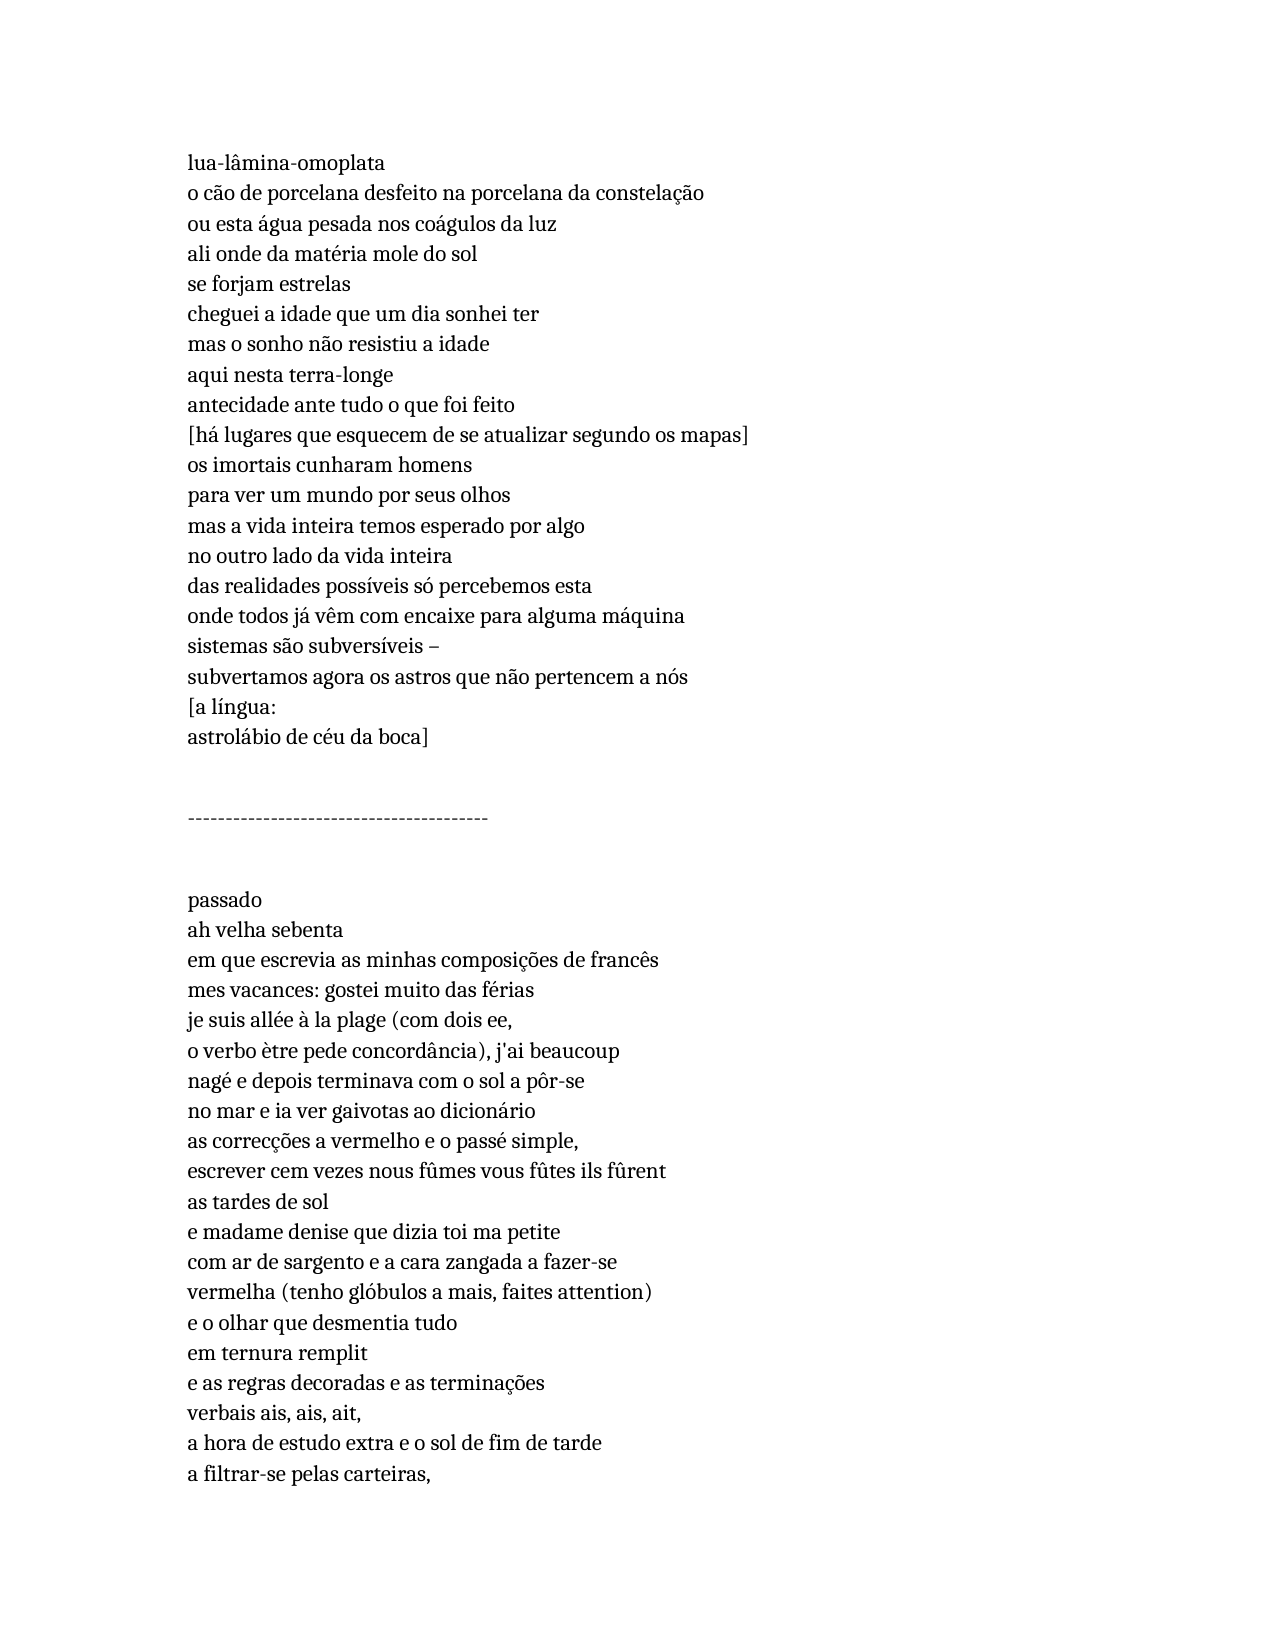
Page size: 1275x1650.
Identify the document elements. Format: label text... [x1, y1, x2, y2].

text lua-lâmina-omoplata o cão de porcelana desfeito na porcelana da constelação ou esta água pesada nos coágulos da luz ali onde da matéria mole do sol se forjam estrelas cheguei a idade que um dia sonhei ter mas o sonho não resistiu a idade aqui nesta terra-longe antecidade ante tudo o que foi feito [há lugares que esquecem de se atualizar segundo os mapas] os imortais cunharam homens para ver um mundo por seus olhos mas a vida inteira temos esperado por algo no outro lado da vida inteira das realidades possíveis só percebemos esta onde todos já vêm com encaixe para alguma máquina sistemas são subversíveis – subvertamos agora os astros que não pertencem a nós [a língua: astrolábio de céu da boca] [187, 150, 1087, 750]
text ---------------------------------------- [187, 775, 1087, 862]
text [187, 886, 1087, 1487]
